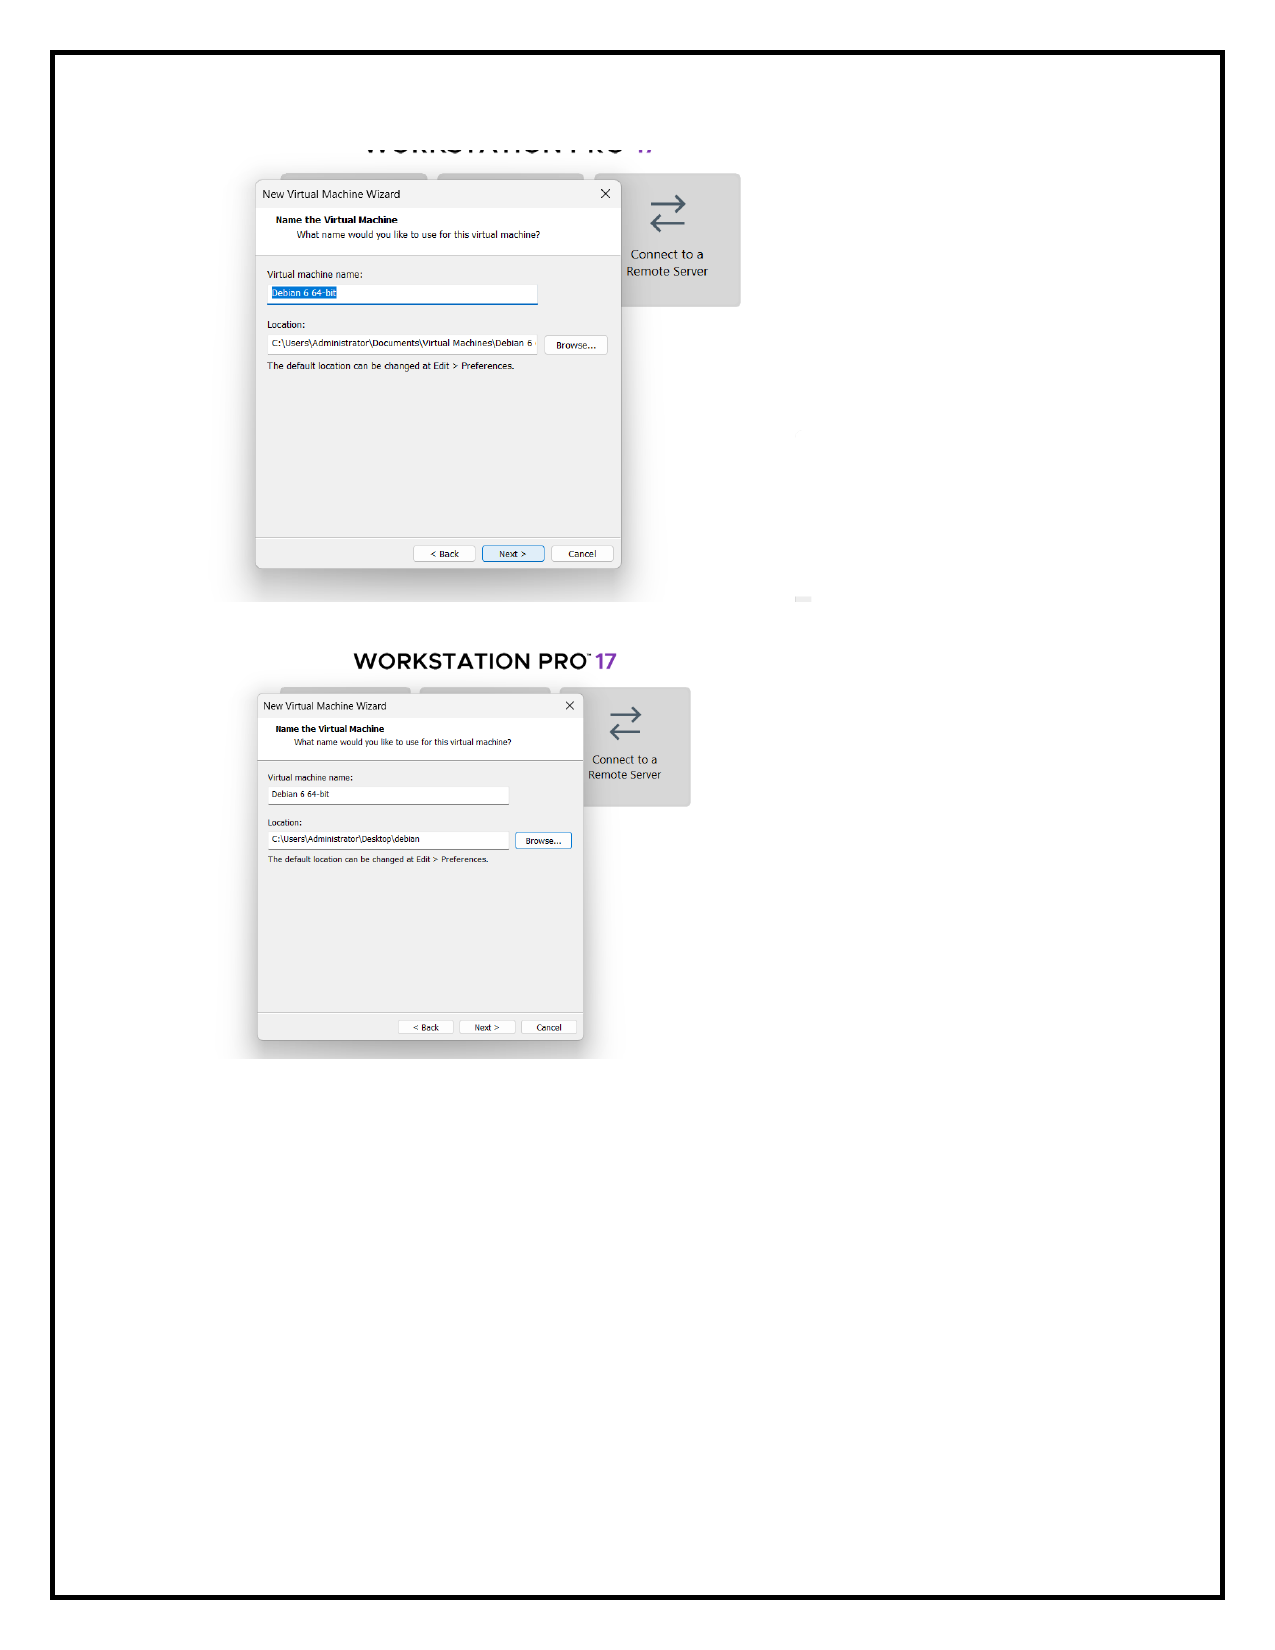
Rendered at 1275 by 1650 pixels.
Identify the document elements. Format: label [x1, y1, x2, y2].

picture [150, 150, 812, 602]
picture [150, 630, 714, 1059]
